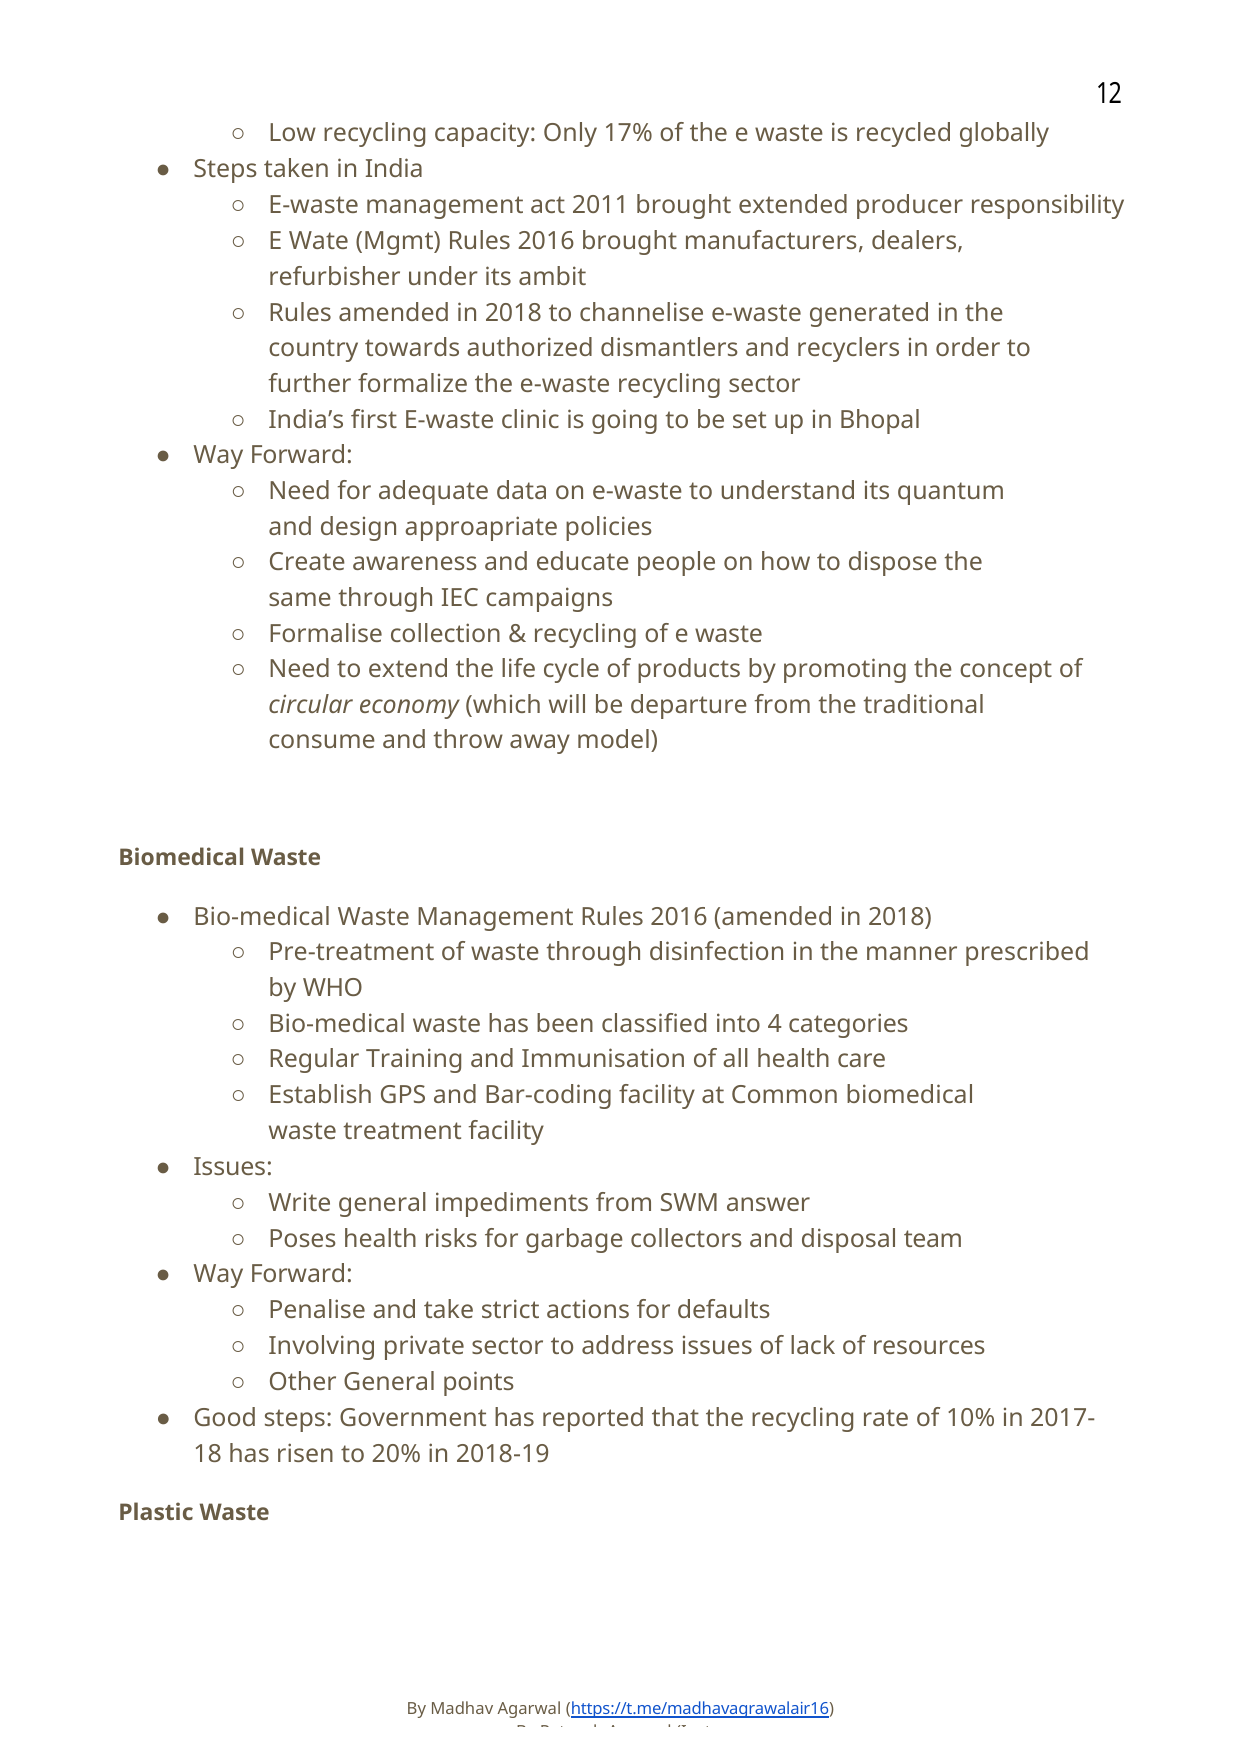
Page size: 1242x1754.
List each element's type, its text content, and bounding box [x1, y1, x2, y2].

list Pre-treatment of waste through disinfection in the manner prescribed by WHO [231, 934, 1116, 1004]
list Regular Training and Immunisation of all health care [230, 1041, 1242, 1075]
list Formalise collection & recycling of e waste [230, 615, 1242, 649]
list Involving private sector to address issues of lack of resources [230, 1328, 1242, 1362]
list Low recycling capacity: Only 17% of the e waste is recycled globally [230, 115, 1242, 149]
list Other General points [230, 1364, 1242, 1398]
list Bio-medical Waste Management Rules 2016 (amended in 2018) [155, 899, 1242, 933]
list Rules amended in 2018 to channelise e-waste generated in the country towards authorized dismantlers and recyclers in order to further formalize the e-waste recycling sector [231, 294, 1093, 400]
list Need for adequate data on e-waste to understand its quantum and design approapriate policies [231, 472, 1051, 542]
list Create awareness and educate people on how to dispose the same through IEC campaigns [231, 544, 1048, 614]
list Poses health risks for garbage collectors and disposal team [230, 1220, 1242, 1254]
text Plastic Waste [118, 1496, 1242, 1528]
list E Wate (Mgmt) Rules 2016 brought manufacturers, dealers, refurbisher under its ambit [231, 223, 1093, 292]
list E-waste management act 2011 brought extended producer responsibility [230, 187, 1242, 221]
list Steps taken in India [155, 151, 1242, 185]
list Good steps: Government has reported that the recycling rate of 10% in 2017-18 has risen to 20% in 2018-19 [156, 1400, 1117, 1470]
list Bio-medical waste has been classified into 4 categories [230, 1006, 1242, 1039]
list Penalise and take strict actions for defaults [230, 1292, 1242, 1326]
list Way Forward: [155, 1256, 1242, 1290]
list Way Forward: [155, 436, 1242, 471]
list India’s first E-waste clinic is going to be set up in Bhopal [230, 401, 1242, 435]
text Biomedical Waste [118, 841, 1242, 872]
list Issues: [155, 1148, 1242, 1182]
list Establish GPS and Bar-coding facility at Common biomedical waste treatment facility [231, 1077, 1042, 1147]
list Write general impediments from SWM answer [230, 1184, 1242, 1218]
list Need to extend the life cycle of products by promoting the concept of circular economy (which will be departure from the traditional consume and throw away model) [231, 651, 1093, 756]
